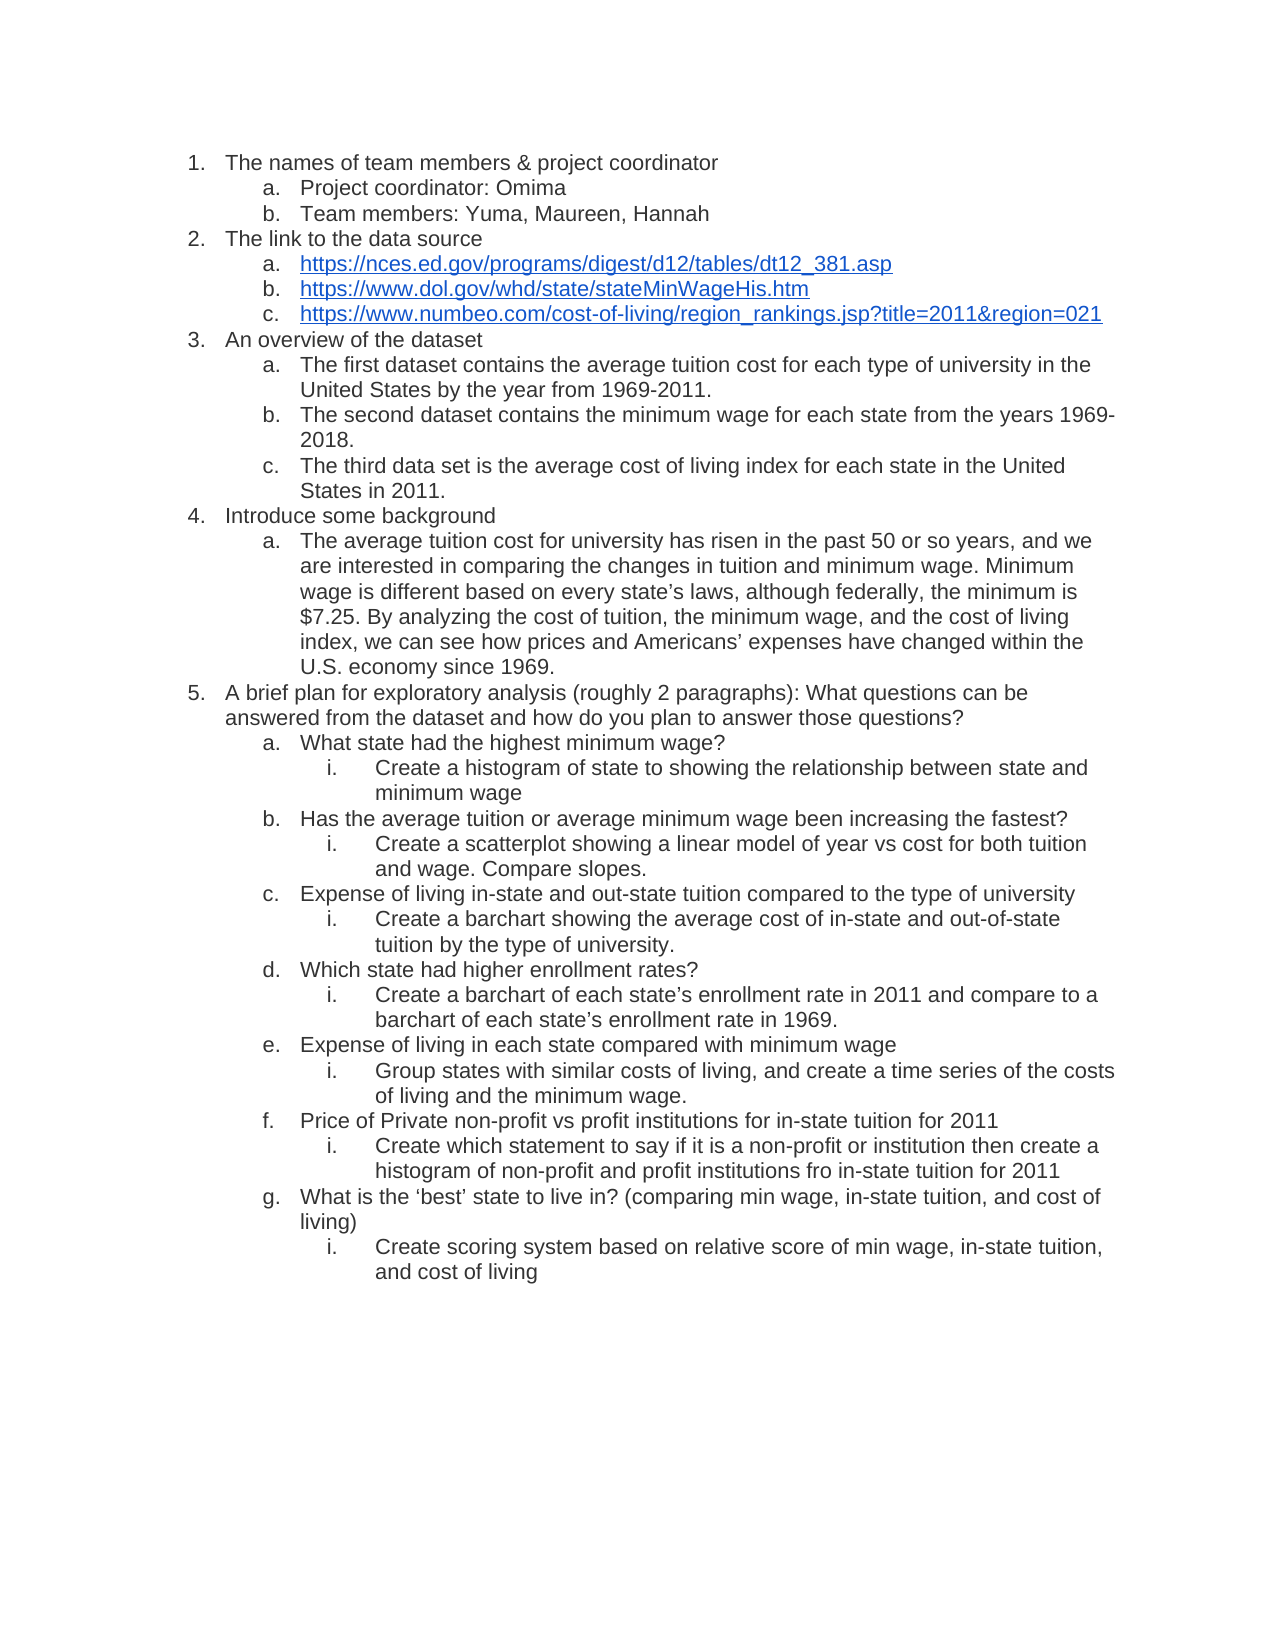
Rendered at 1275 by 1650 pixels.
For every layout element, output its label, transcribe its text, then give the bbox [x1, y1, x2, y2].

list Group states with similar costs of living, and create a time series of the costs of living and the minimum wage. [337, 1057, 1125, 1108]
list Create which statement to say if it is a non-profit or institution then create a histogram of non-profit and profit institutions fro in-state tuition for 2011 [337, 1133, 1125, 1183]
list The first dataset contains the average tuition cost for each type of university in the United States by the year from 1969-2011. [262, 352, 1125, 402]
list https://nces.ed.gov/programs/digest/d12/tables/dt12_381.asp [262, 251, 1125, 276]
list Create a scatterplot showing a linear model of year vs cost for both tuition and wage. Compare slopes. [337, 831, 1125, 881]
list What state had the highest minimum wage? [262, 730, 1125, 755]
list https://www.numbeo.com/cost-of-living/region_rankings.jsp?title=2011&region=021 [262, 301, 1125, 326]
list Which state had higher enrollment rates? [262, 957, 1125, 982]
list Expense of living in each state compared with minimum wage [262, 1032, 1125, 1057]
list A brief plan for exploratory analysis (roughly 2 paragraphs): What questions can be answered from the dataset and how do you plan to answer those questions? [187, 679, 1125, 730]
list What is the ‘best’ state to live in? (comparing min wage, in-state tuition, and cost of living) [262, 1183, 1125, 1234]
list https://www.dol.gov/whd/state/stateMinWageHis.htm [262, 276, 1125, 301]
list The link to the data source [187, 226, 1125, 251]
list The third data set is the average cost of living index for each state in the United States in 2011. [262, 452, 1125, 503]
list The second dataset contains the minimum wage for each state from the years 1969-2018. [262, 402, 1125, 452]
list Create a histogram of state to showing the relationship between state and minimum wage [337, 755, 1125, 805]
list Has the average tuition or average minimum wage been increasing the fastest? [262, 805, 1125, 831]
list Price of Private non-profit vs profit institutions for in-state tuition for 2011 [262, 1108, 1125, 1133]
list Create a barchart of each state’s enrollment rate in 2011 and compare to a barchart of each state’s enrollment rate in 1969. [337, 982, 1125, 1032]
list Introduce some background [187, 503, 1125, 528]
list An overview of the dataset [187, 326, 1125, 352]
list The average tuition cost for university has risen in the past 50 or so years, and we are interested in comparing the changes in tuition and minimum wage. Minimum wage is different based on every state’s laws, although federally, the minimum is $7.25. By analyzing the cost of tuition, the minimum wage, and the cost of living index, we can see how prices and Americans’ expenses have changed within the U.S. economy since 1969. [262, 528, 1125, 679]
list The names of team members & project coordinator [187, 150, 1125, 175]
list Create a barchart showing the average cost of in-state and out-of-state tuition by the type of university. [337, 906, 1125, 957]
list Expense of living in-state and out-state tuition compared to the type of university [262, 881, 1125, 906]
list Team members: Yuma, Maureen, Hannah [262, 200, 1125, 226]
list Project coordinator: Omima [262, 175, 1125, 200]
list Create scoring system based on relative score of min wage, in-state tuition, and cost of living [337, 1234, 1125, 1284]
